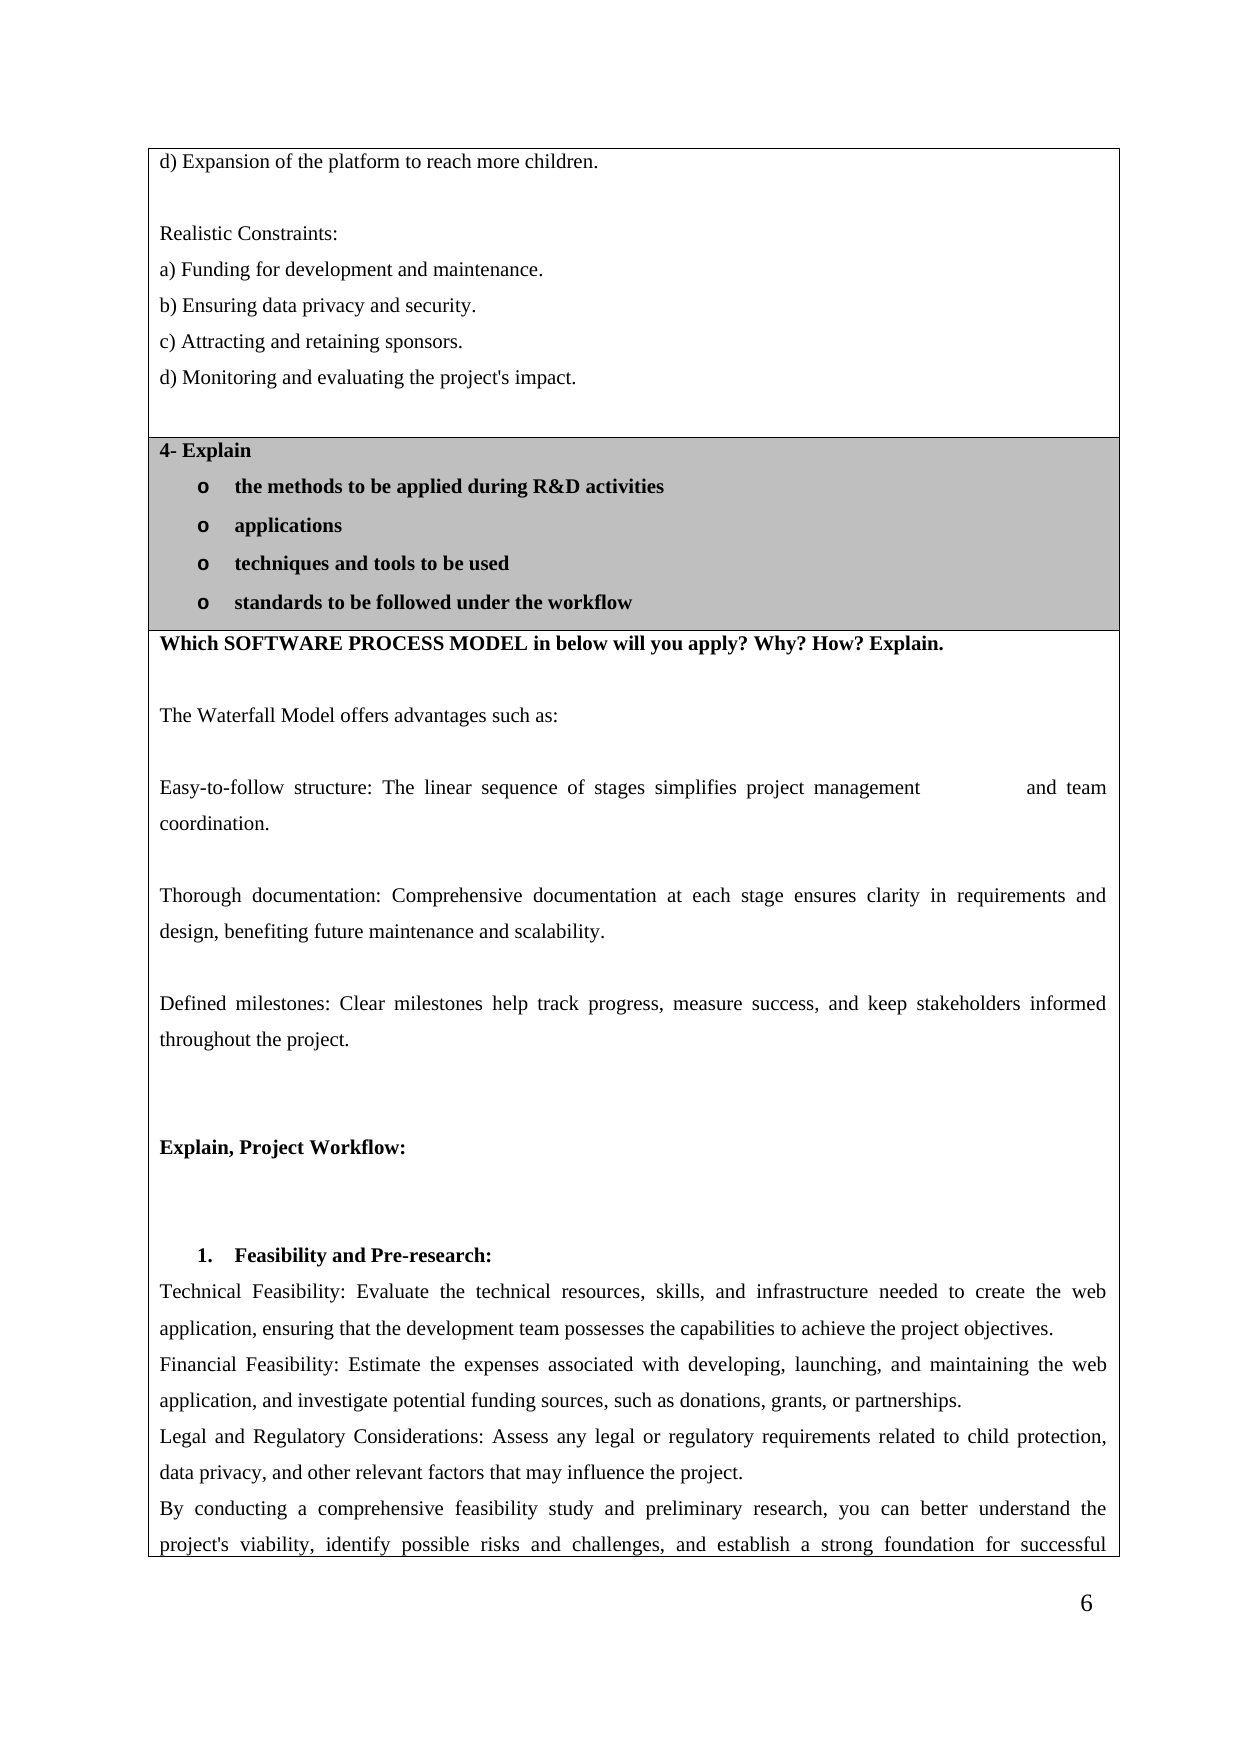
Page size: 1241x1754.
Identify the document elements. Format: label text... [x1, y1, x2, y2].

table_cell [149, 631, 1119, 1556]
table_cell 4- Explain the methods to be applied during R&D activities applications techniques and tools to be used standards to be followed under the workflow [149, 438, 1119, 630]
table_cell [149, 149, 1119, 437]
